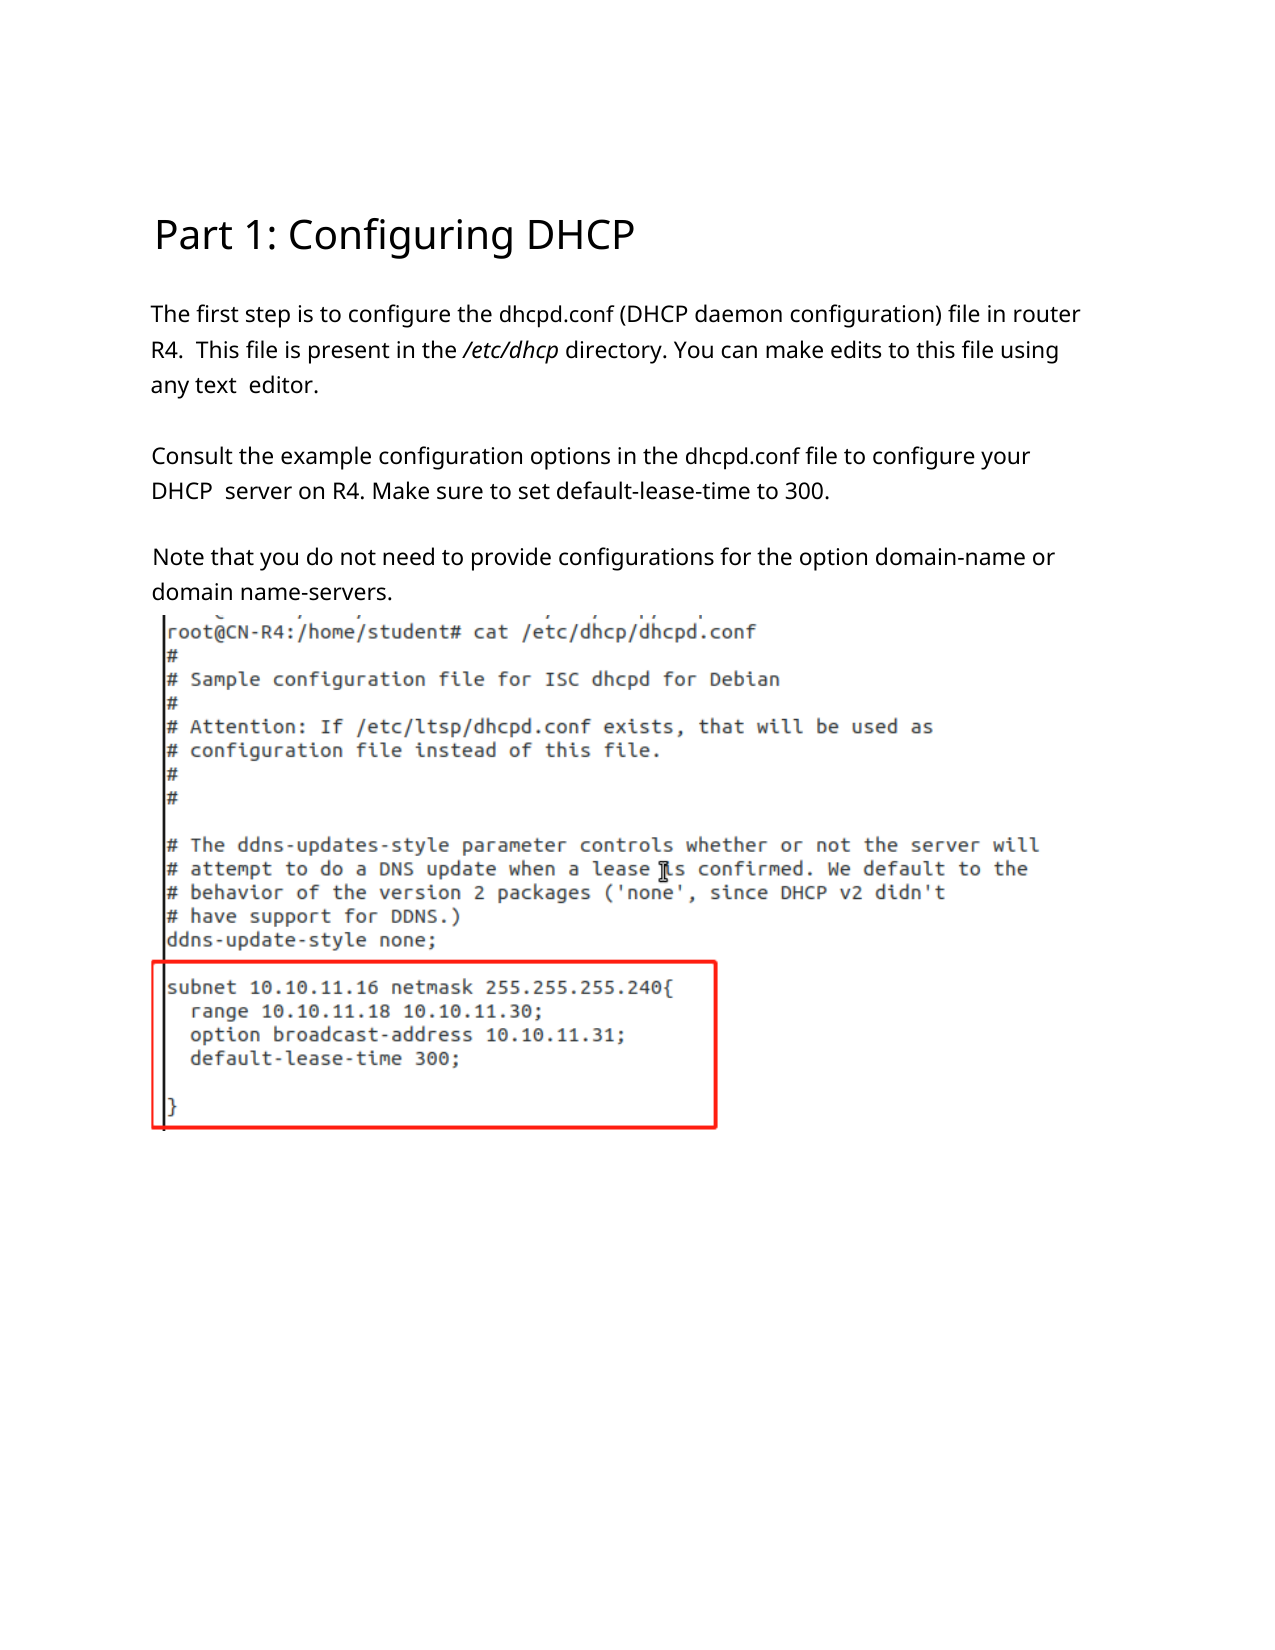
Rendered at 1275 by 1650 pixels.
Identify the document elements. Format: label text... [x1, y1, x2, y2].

picture [151, 615, 1131, 1131]
text The first step is to configure the dhcpd.conf (DHCP daemon configuration) file in router R4. This file is present in the /etc/dhcp directory. You can make edits to this file using any text editor. [150, 298, 1087, 400]
text Note that you do not need to provide configurations for the option domain-name or domain name-servers. [151, 541, 1102, 607]
text Part 1: Configuring DHCP [154, 206, 1129, 261]
text Consult the example configuration options in the dhcpd.conf file to configure your DHCP server on R4. Make sure to set default-lease-time to 300. [151, 439, 1068, 506]
